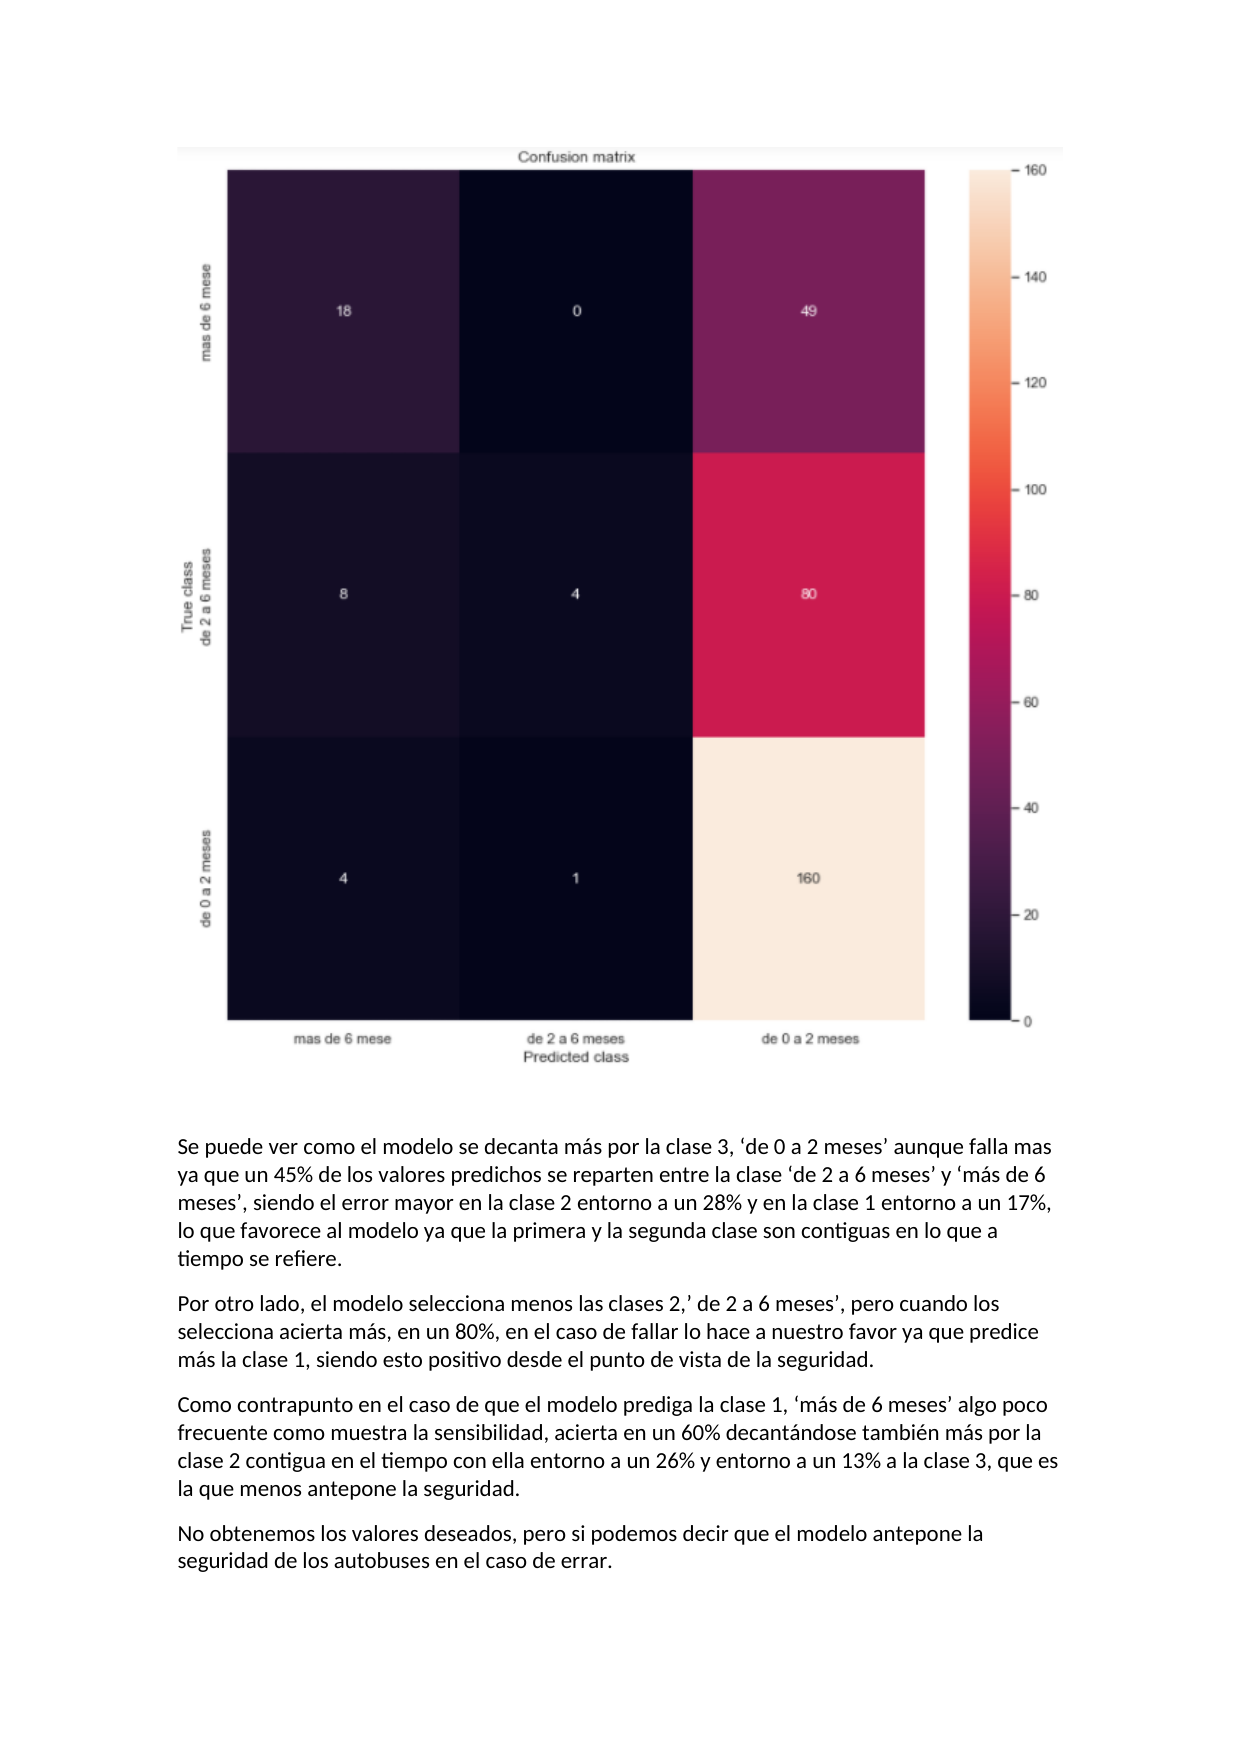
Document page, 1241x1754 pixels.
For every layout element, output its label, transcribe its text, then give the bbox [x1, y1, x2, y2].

text Por otro lado, el modelo selecciona menos las clases 2,’ de 2 a 6 meses’, pero cuando los selecciona acierta más, en un 80%, en el caso de fallar lo hace a nuestro favor ya que predice más la clase 1, siendo esto positivo desde el punto de vista de la seguridad. [177, 1289, 1063, 1373]
text Como contrapunto en el caso de que el modelo prediga la clase 1, ‘más de 6 meses’ algo poco frecuente como muestra la sensibilidad, acierta en un 60% decantándose también más por la clase 2 contigua en el tiempo con ella entorno a un 26% y entorno a un 13% a la clase 3, que es la que menos antepone la seguridad. [177, 1390, 1063, 1502]
text Se puede ver como el modelo se decanta más por la clase 3, ‘de 0 a 2 meses’ aunque falla mas ya que un 45% de los valores predichos se reparten entre la clase ‘de 2 a 6 meses’ y ‘más de 6 meses’, siendo el error mayor en la clase 2 entorno a un 28% y en la clase 1 entorno a un 17%, lo que favorece al modelo ya que la primera y la segunda clase son contiguas en lo que a tiempo se refiere. [177, 1132, 1063, 1272]
picture [177, 147, 1063, 1071]
text No obtenemos los valores deseados, pero si podemos decir que el modelo antepone la seguridad de los autobuses en el caso de errar. [177, 1519, 1063, 1575]
